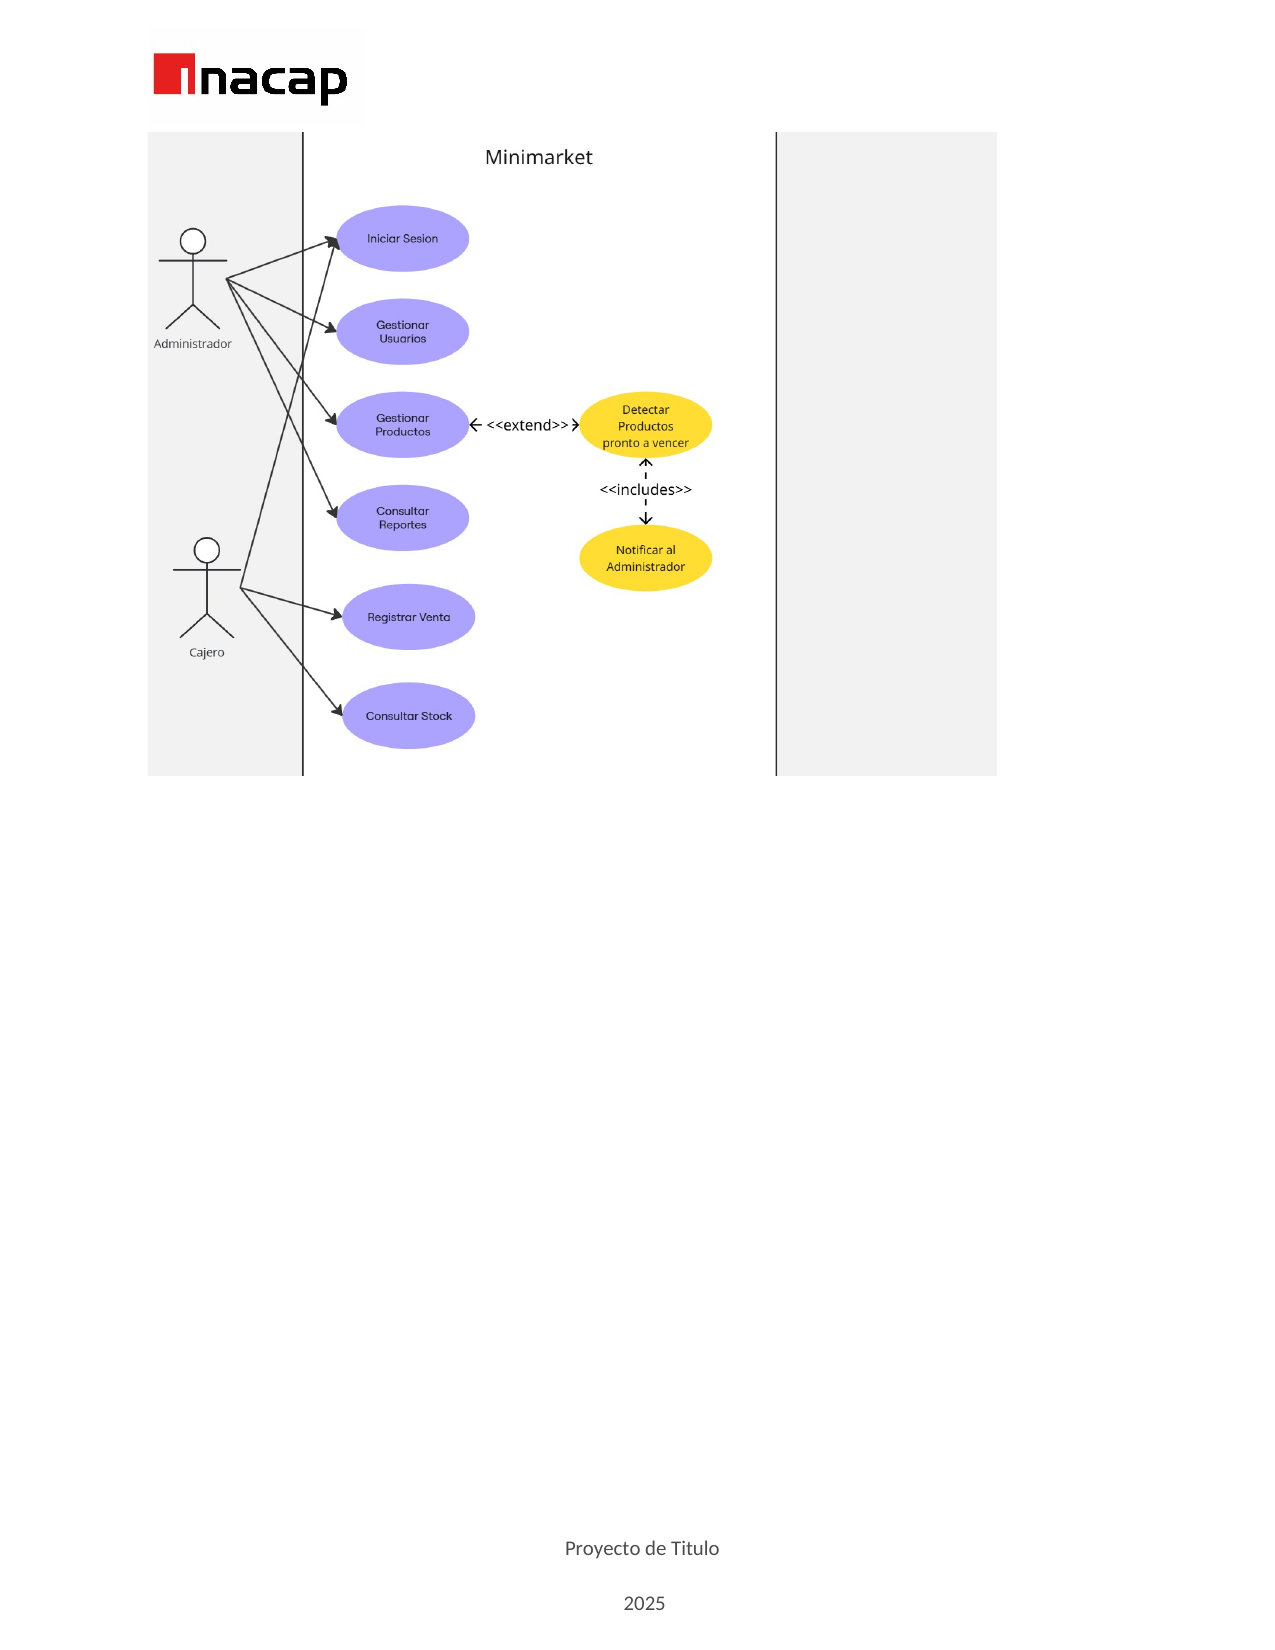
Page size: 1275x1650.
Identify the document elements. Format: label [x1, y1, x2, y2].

picture [147, 28, 370, 130]
picture [147, 132, 998, 776]
